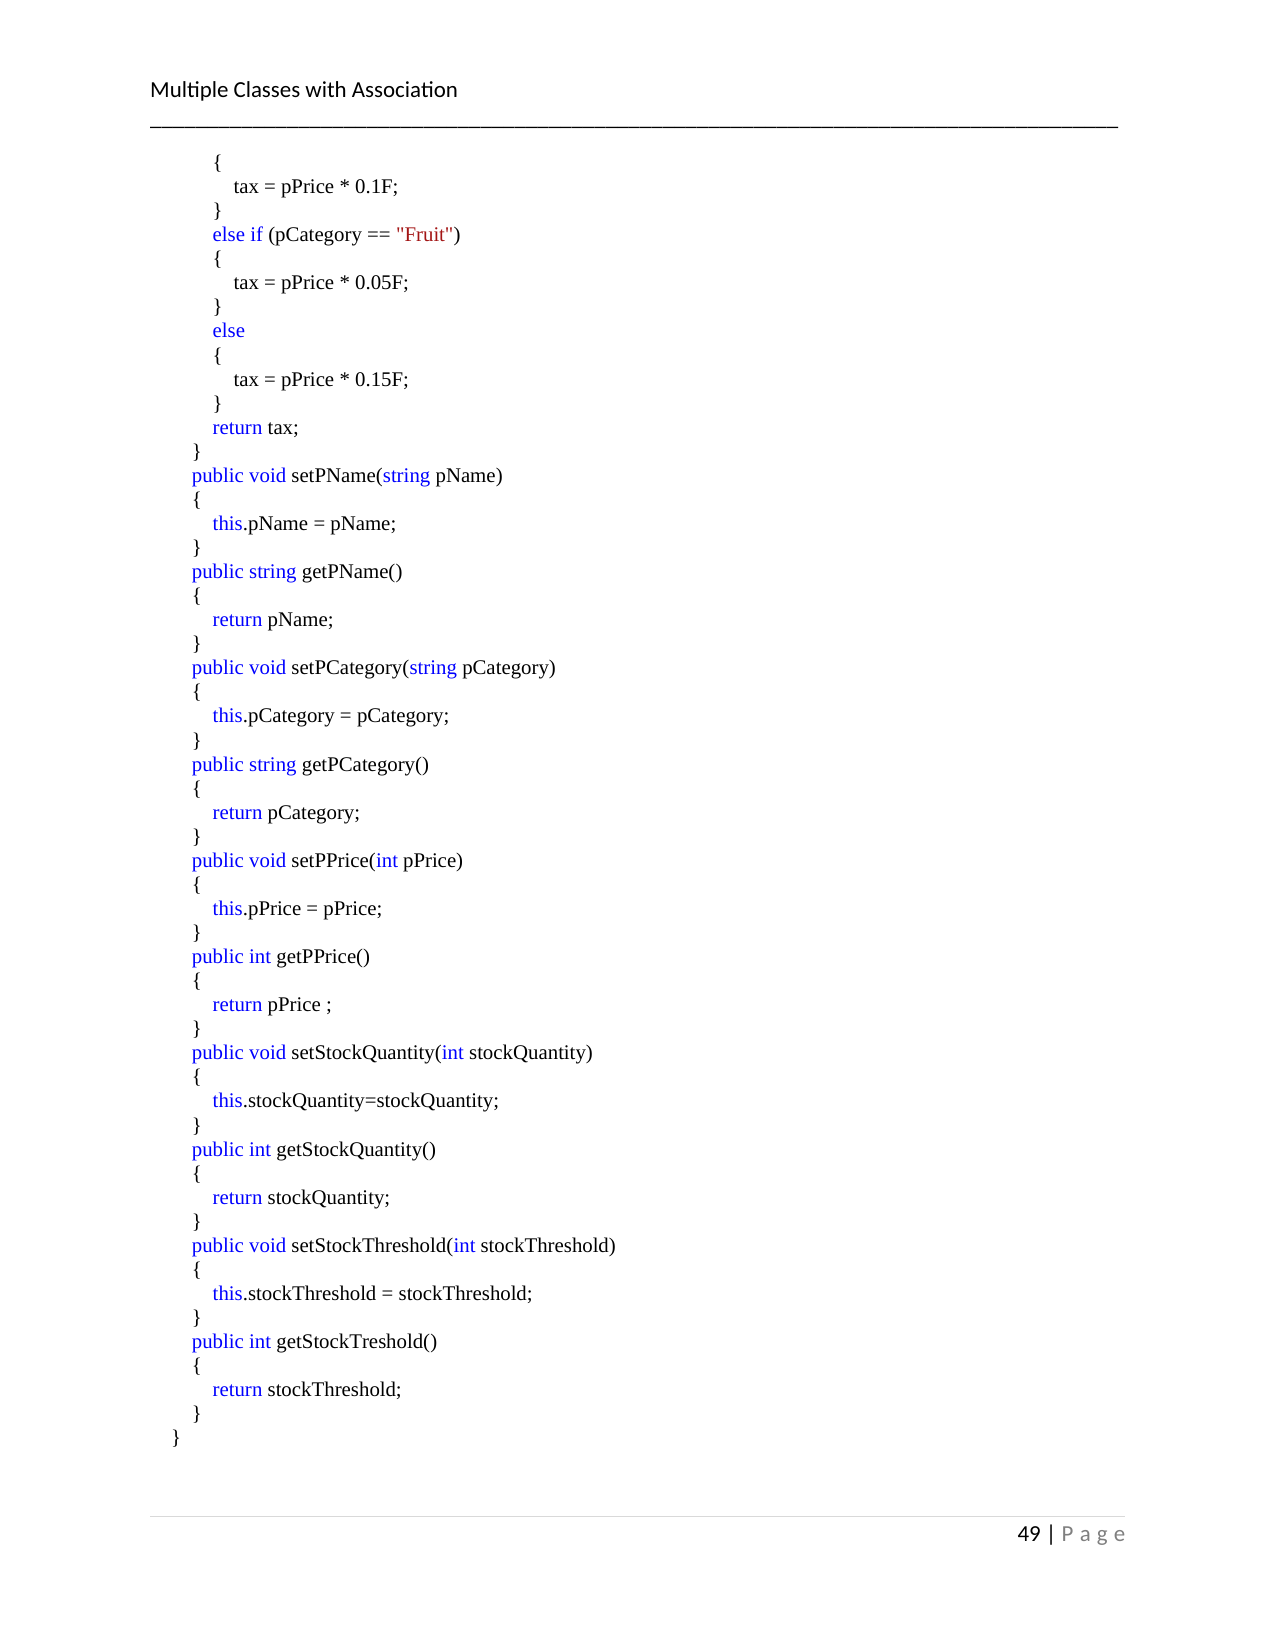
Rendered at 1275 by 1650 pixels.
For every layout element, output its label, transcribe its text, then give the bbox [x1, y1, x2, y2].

text { [150, 487, 1125, 511]
text this.stockQuantity=stockQuantity; [150, 1088, 1125, 1112]
text } [150, 1305, 1125, 1329]
text { [150, 342, 1125, 367]
text public void setPCategory(string pCategory) [150, 655, 1125, 679]
text { [150, 150, 1125, 174]
text } [150, 824, 1125, 848]
text { [150, 776, 1125, 800]
text } [150, 1016, 1125, 1040]
text } [150, 535, 1125, 559]
text { [150, 246, 1125, 270]
text } [150, 294, 1125, 318]
text } [150, 631, 1125, 655]
text public void setStockThreshold(int stockThreshold) [150, 1233, 1125, 1257]
text { [150, 583, 1125, 607]
text } [150, 391, 1125, 415]
text } [150, 1112, 1125, 1137]
text { [150, 1353, 1125, 1377]
text { [150, 1064, 1125, 1088]
text tax = pPrice * 0.05F; [150, 270, 1125, 294]
text } [150, 920, 1125, 944]
text } [150, 727, 1125, 752]
text return pName; [150, 607, 1125, 631]
text public int getPPrice() [150, 944, 1125, 968]
text { [150, 1257, 1125, 1281]
text } [150, 1209, 1125, 1233]
text public int getStockQuantity() [150, 1137, 1125, 1161]
text return stockThreshold; [150, 1377, 1125, 1401]
text else if (pCategory == "Fruit") [150, 222, 1125, 246]
text { [150, 679, 1125, 703]
text this.pName = pName; [150, 511, 1125, 535]
text { [150, 1161, 1125, 1185]
text return stockQuantity; [150, 1185, 1125, 1209]
text } [150, 1401, 1125, 1425]
text return tax; [150, 415, 1125, 439]
text public int getStockTreshold() [150, 1329, 1125, 1353]
text tax = pPrice * 0.1F; [150, 174, 1125, 198]
text this.stockThreshold = stockThreshold; [150, 1281, 1125, 1305]
text return pCategory; [150, 800, 1125, 824]
text this.pCategory = pCategory; [150, 703, 1125, 727]
text public string getPName() [150, 559, 1125, 583]
text this.pPrice = pPrice; [150, 896, 1125, 920]
text else [150, 318, 1125, 342]
text public string getPCategory() [150, 752, 1125, 776]
text return pPrice ; [150, 992, 1125, 1016]
text tax = pPrice * 0.15F; [150, 367, 1125, 391]
text public void setStockQuantity(int stockQuantity) [150, 1040, 1125, 1064]
text } [150, 198, 1125, 222]
text { [150, 872, 1125, 896]
text public void setPName(string pName) [150, 463, 1125, 487]
text public void setPPrice(int pPrice) [150, 848, 1125, 872]
text } [150, 1425, 1125, 1449]
text } [150, 439, 1125, 463]
text { [150, 968, 1125, 992]
